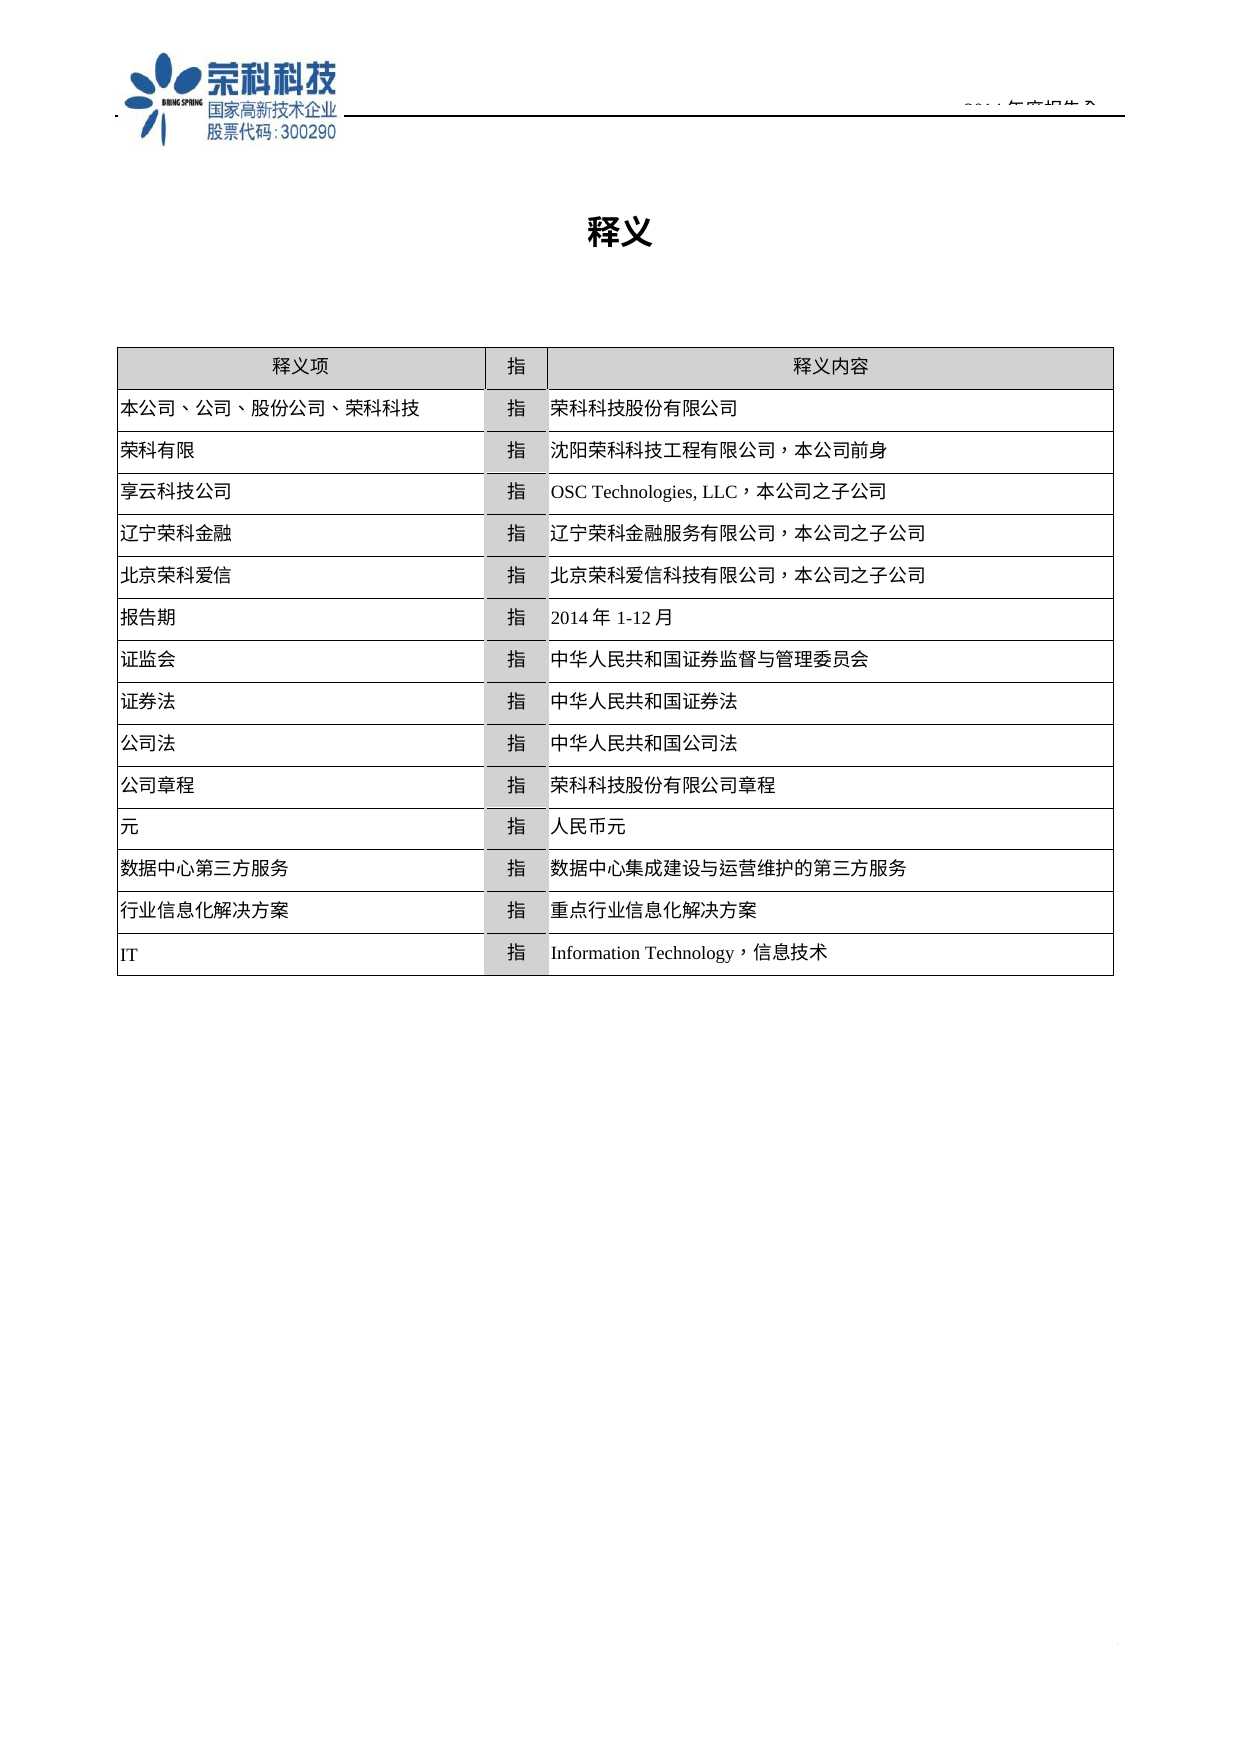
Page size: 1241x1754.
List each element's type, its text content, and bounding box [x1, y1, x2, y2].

table_cell 行业信息化解决方案 [118, 892, 484, 933]
table_cell OSC Technologies, LLC，本公司之子公司 [549, 474, 1113, 514]
table_cell 指 [487, 474, 546, 514]
table_header 指 [486, 348, 547, 389]
table_cell 指 [487, 934, 546, 975]
table_cell 指 [487, 809, 546, 849]
table_cell 荣科科技股份有限公司章程 [549, 767, 1113, 807]
table_cell Information Technology，信息技术 [549, 934, 1113, 975]
table_cell 享云科技公司 [118, 474, 484, 514]
picture [118, 51, 344, 147]
table_cell 公司法 [118, 725, 484, 766]
table_cell 数据中心第三方服务 [118, 850, 484, 891]
table_cell 指 [487, 850, 546, 891]
table_cell 重点行业信息化解决方案 [549, 892, 1113, 933]
table_cell 数据中心集成建设与运营维护的第三方服务 [549, 850, 1113, 891]
table_cell 指 [487, 683, 546, 724]
table_cell 中华人民共和国公司法 [549, 725, 1113, 766]
table_cell 报告期 [118, 599, 484, 640]
table_cell 证券法 [118, 683, 484, 724]
table_cell 元 [118, 809, 484, 849]
table_cell 中华人民共和国证券监督与管理委员会 [549, 641, 1113, 682]
table_cell 2014 年 1-12 月 [549, 599, 1113, 640]
table_cell 本公司、公司、股份公司、荣科科技 [118, 390, 484, 431]
table_cell IT [118, 934, 484, 975]
table_cell 指 [487, 767, 546, 807]
table_cell 指 [487, 725, 546, 766]
table_cell 指 [487, 599, 546, 640]
table_cell 荣科科技股份有限公司 [549, 390, 1113, 431]
table_cell 荣科有限 [118, 432, 484, 472]
table_cell 指 [487, 557, 546, 598]
text 释义 [154, 209, 1087, 254]
table_cell 指 [487, 390, 546, 431]
table_cell 指 [487, 892, 546, 933]
table_cell 证监会 [118, 641, 484, 682]
table_cell 公司章程 [118, 767, 484, 807]
table_cell 指 [487, 641, 546, 682]
table_cell 指 [487, 515, 546, 556]
table_cell 中华人民共和国证券法 [549, 683, 1113, 724]
table_cell 沈阳荣科科技工程有限公司，本公司前身 [549, 432, 1113, 472]
table_cell 指 [487, 432, 546, 472]
table_header 释义项 [118, 348, 485, 389]
table_cell 北京荣科爱信 [118, 557, 484, 598]
table_cell 辽宁荣科金融 [118, 515, 484, 556]
table_cell 北京荣科爱信科技有限公司，本公司之子公司 [549, 557, 1113, 598]
table_cell 辽宁荣科金融服务有限公司，本公司之子公司 [549, 515, 1113, 556]
table_cell 人民币元 [549, 809, 1113, 849]
table_header 释义内容 [548, 348, 1113, 389]
